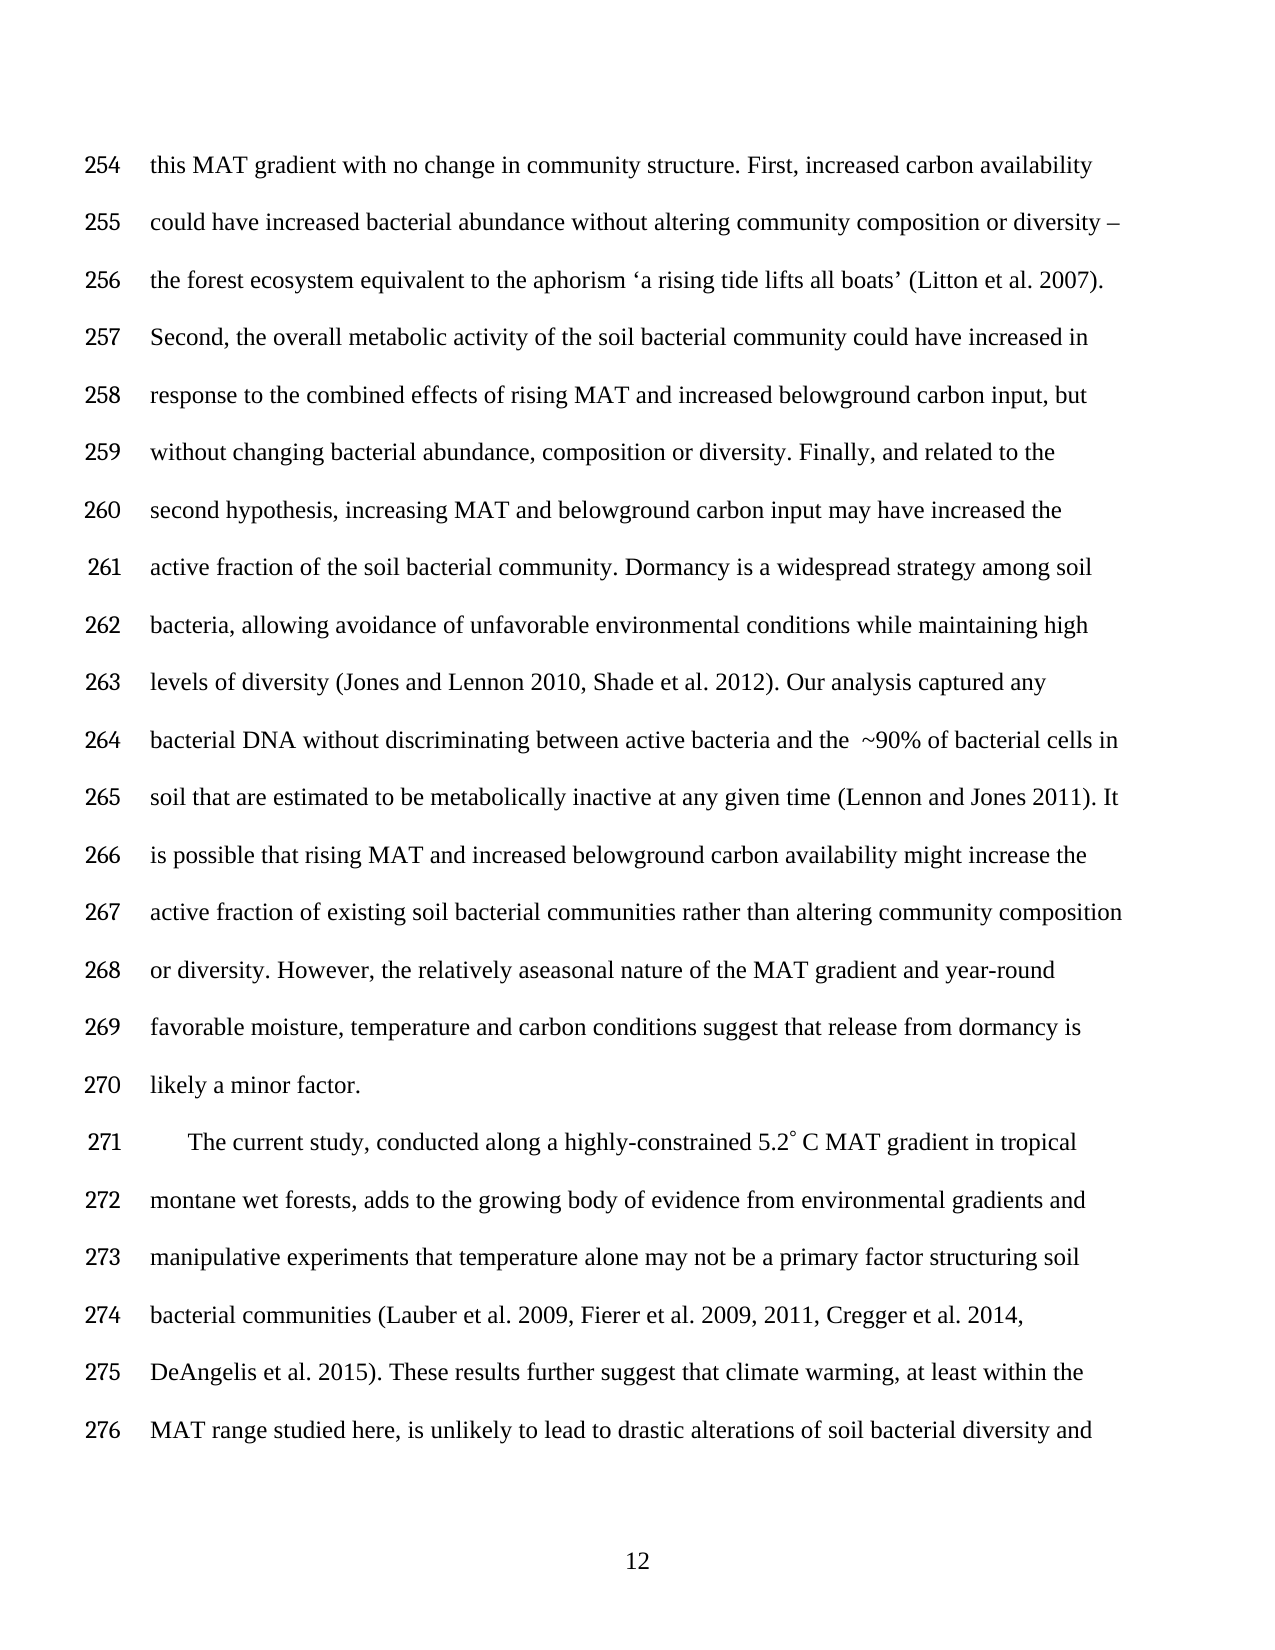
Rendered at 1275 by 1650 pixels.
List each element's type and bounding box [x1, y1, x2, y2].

text [150, 150, 1125, 1099]
text [150, 1127, 1125, 1444]
